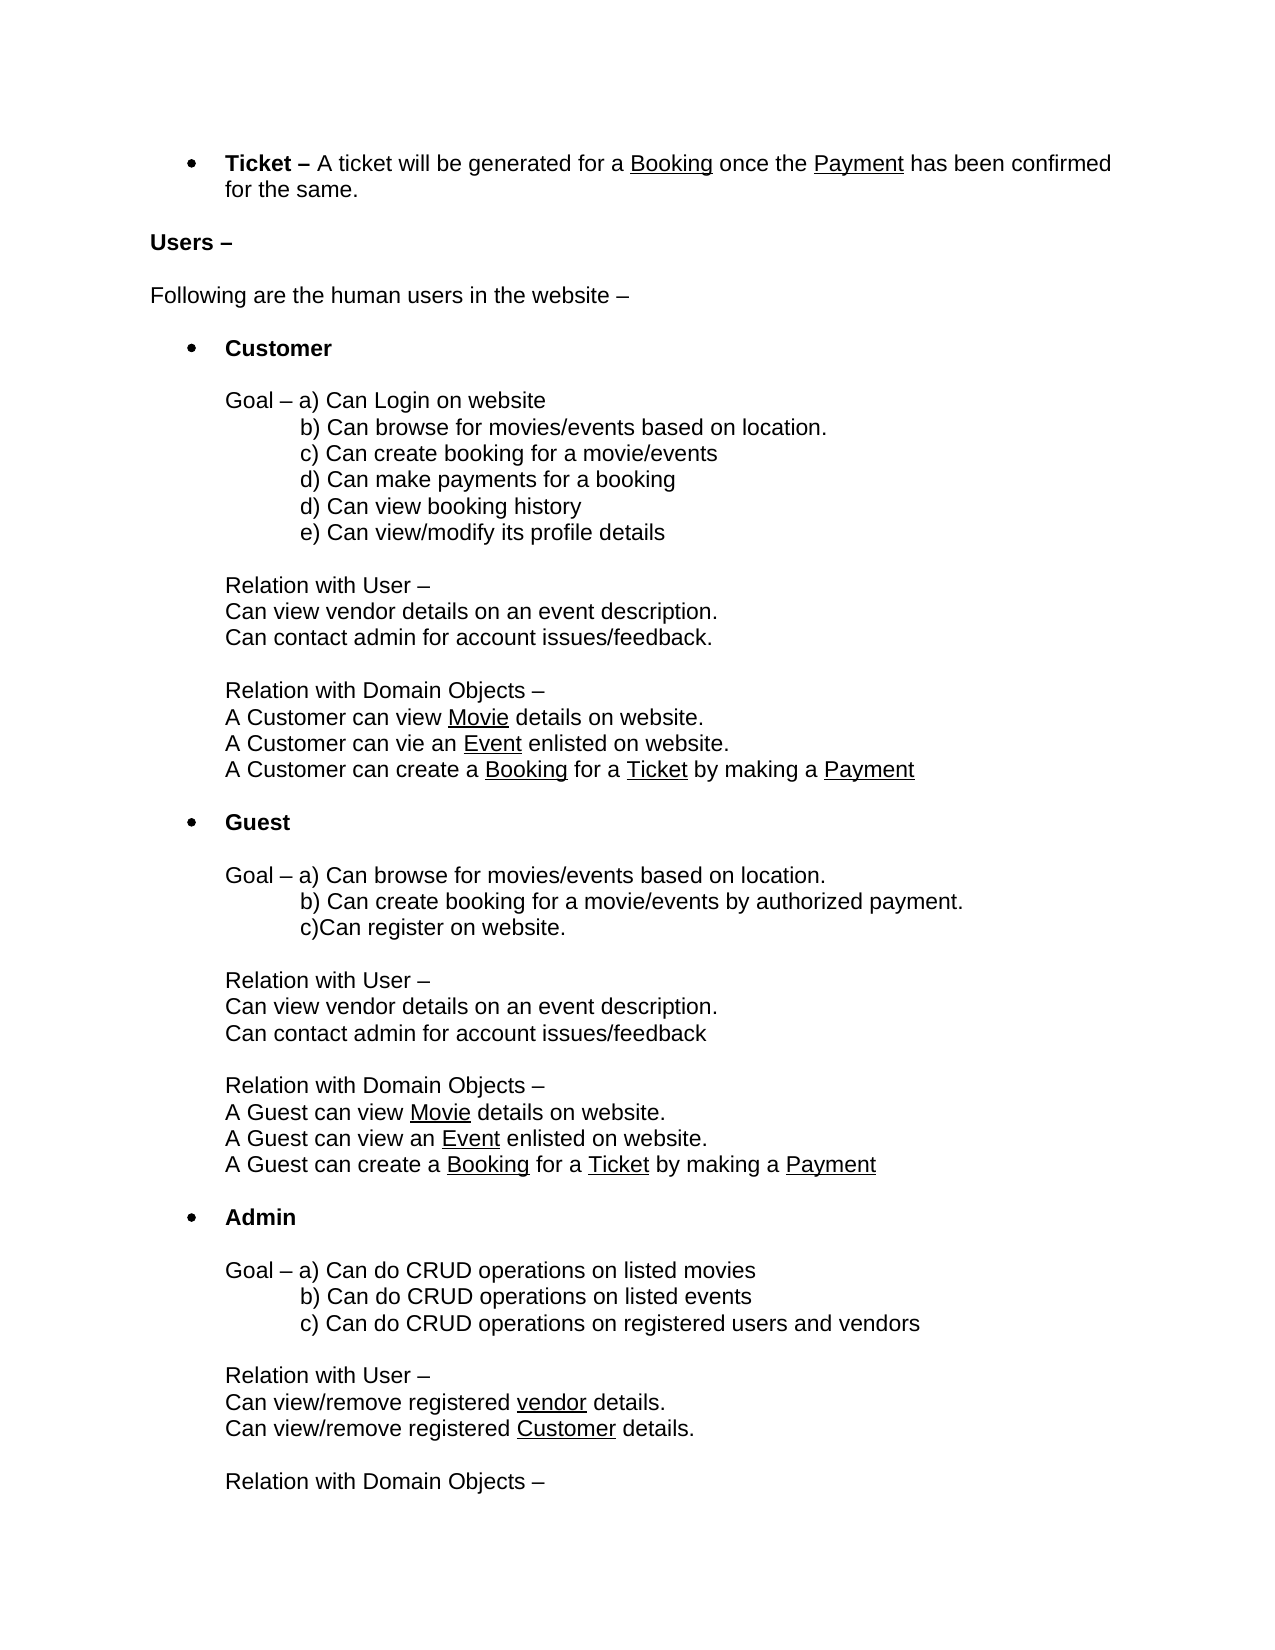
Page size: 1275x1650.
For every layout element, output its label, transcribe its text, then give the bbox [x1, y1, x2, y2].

list Relation with Domain Objects – [225, 677, 1125, 703]
list c) Can create booking for a movie/events [225, 440, 1125, 466]
list Relation with User – [225, 967, 1125, 993]
list Can contact admin for account issues/feedback [225, 1020, 1125, 1046]
list Can view/remove registered vendor details. [225, 1389, 1125, 1415]
text Users – [150, 229, 1125, 255]
list Relation with User – [225, 1362, 1125, 1389]
list Can view/remove registered Customer details. [225, 1415, 1125, 1441]
list c) Can do CRUD operations on registered users and vendors [225, 1309, 1125, 1336]
text Following are the human users in the website – [150, 282, 1125, 308]
list Relation with Domain Objects – [225, 1072, 1125, 1099]
list Can view vendor details on an event description. [225, 993, 1125, 1020]
list d) Can view booking history [225, 493, 1125, 519]
list Relation with Domain Objects – [225, 1468, 1125, 1494]
list A Guest can view an Event enlisted on website. [225, 1125, 1125, 1151]
list Ticket – A ticket will be generated for a Booking once the Payment has been confirmed for the same. [187, 150, 1125, 203]
list c)Can register on website. [225, 914, 1125, 941]
list b) Can do CRUD operations on listed events [225, 1283, 1125, 1309]
list Guest [187, 809, 1125, 835]
list Goal – a) Can Login on website [225, 387, 1125, 413]
list Customer [187, 334, 1125, 361]
list Admin [187, 1204, 1125, 1231]
list Can contact admin for account issues/feedback. [225, 624, 1125, 651]
list Goal – a) Can do CRUD operations on listed movies [225, 1257, 1125, 1283]
list b) Can browse for movies/events based on location. [225, 413, 1125, 440]
list A Guest can create a Booking for a Ticket by making a Payment [225, 1151, 1125, 1178]
list A Customer can view Movie details on website. [225, 703, 1125, 730]
list A Customer can create a Booking for a Ticket by making a Payment [225, 756, 1125, 782]
list Goal – a) Can browse for movies/events based on location. [225, 862, 1125, 888]
list b) Can create booking for a movie/events by authorized payment. [225, 888, 1125, 914]
list d) Can make payments for a booking [225, 466, 1125, 493]
list Relation with User – [225, 572, 1125, 598]
list A Customer can vie an Event enlisted on website. [225, 730, 1125, 756]
list e) Can view/modify its profile details [225, 519, 1125, 545]
list A Guest can view Movie details on website. [225, 1099, 1125, 1125]
list Can view vendor details on an event description. [225, 598, 1125, 624]
